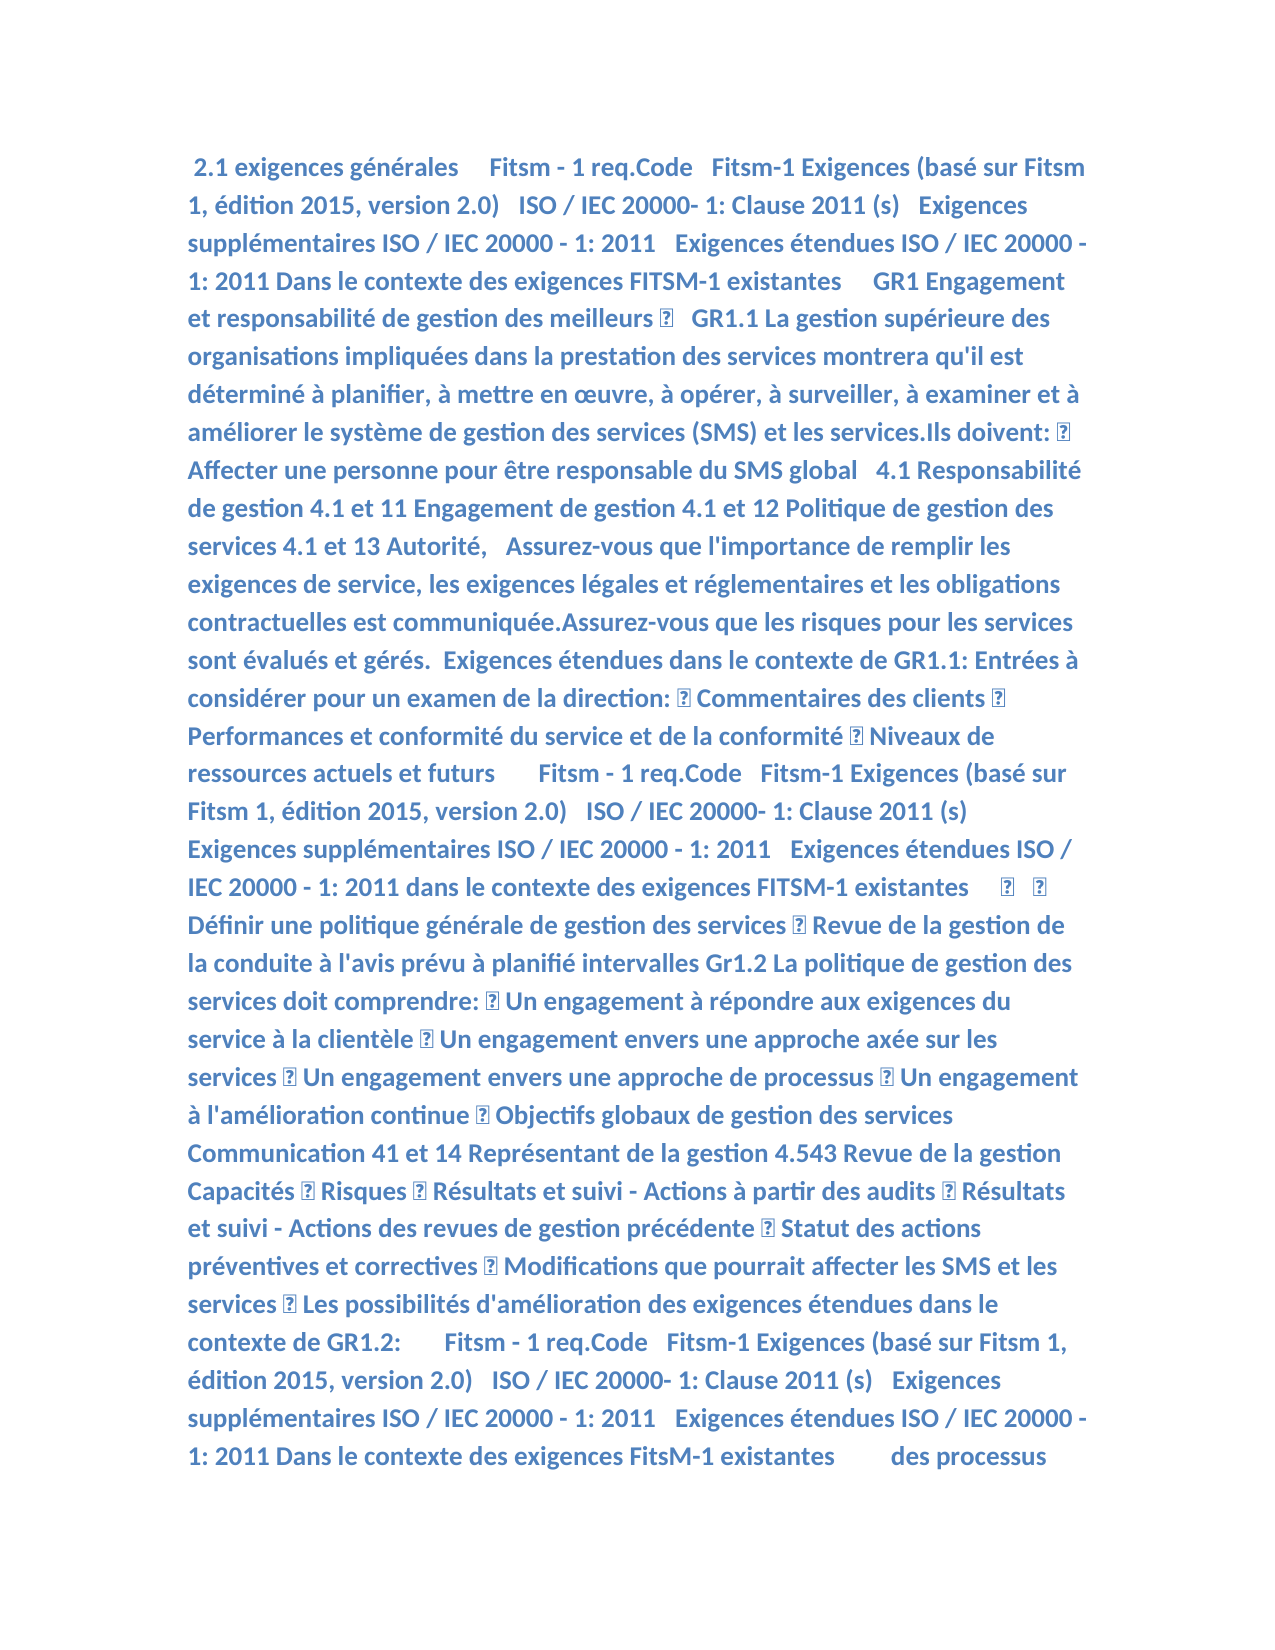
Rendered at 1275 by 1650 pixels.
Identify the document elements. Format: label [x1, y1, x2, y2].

subtitle [187, 150, 1087, 1472]
